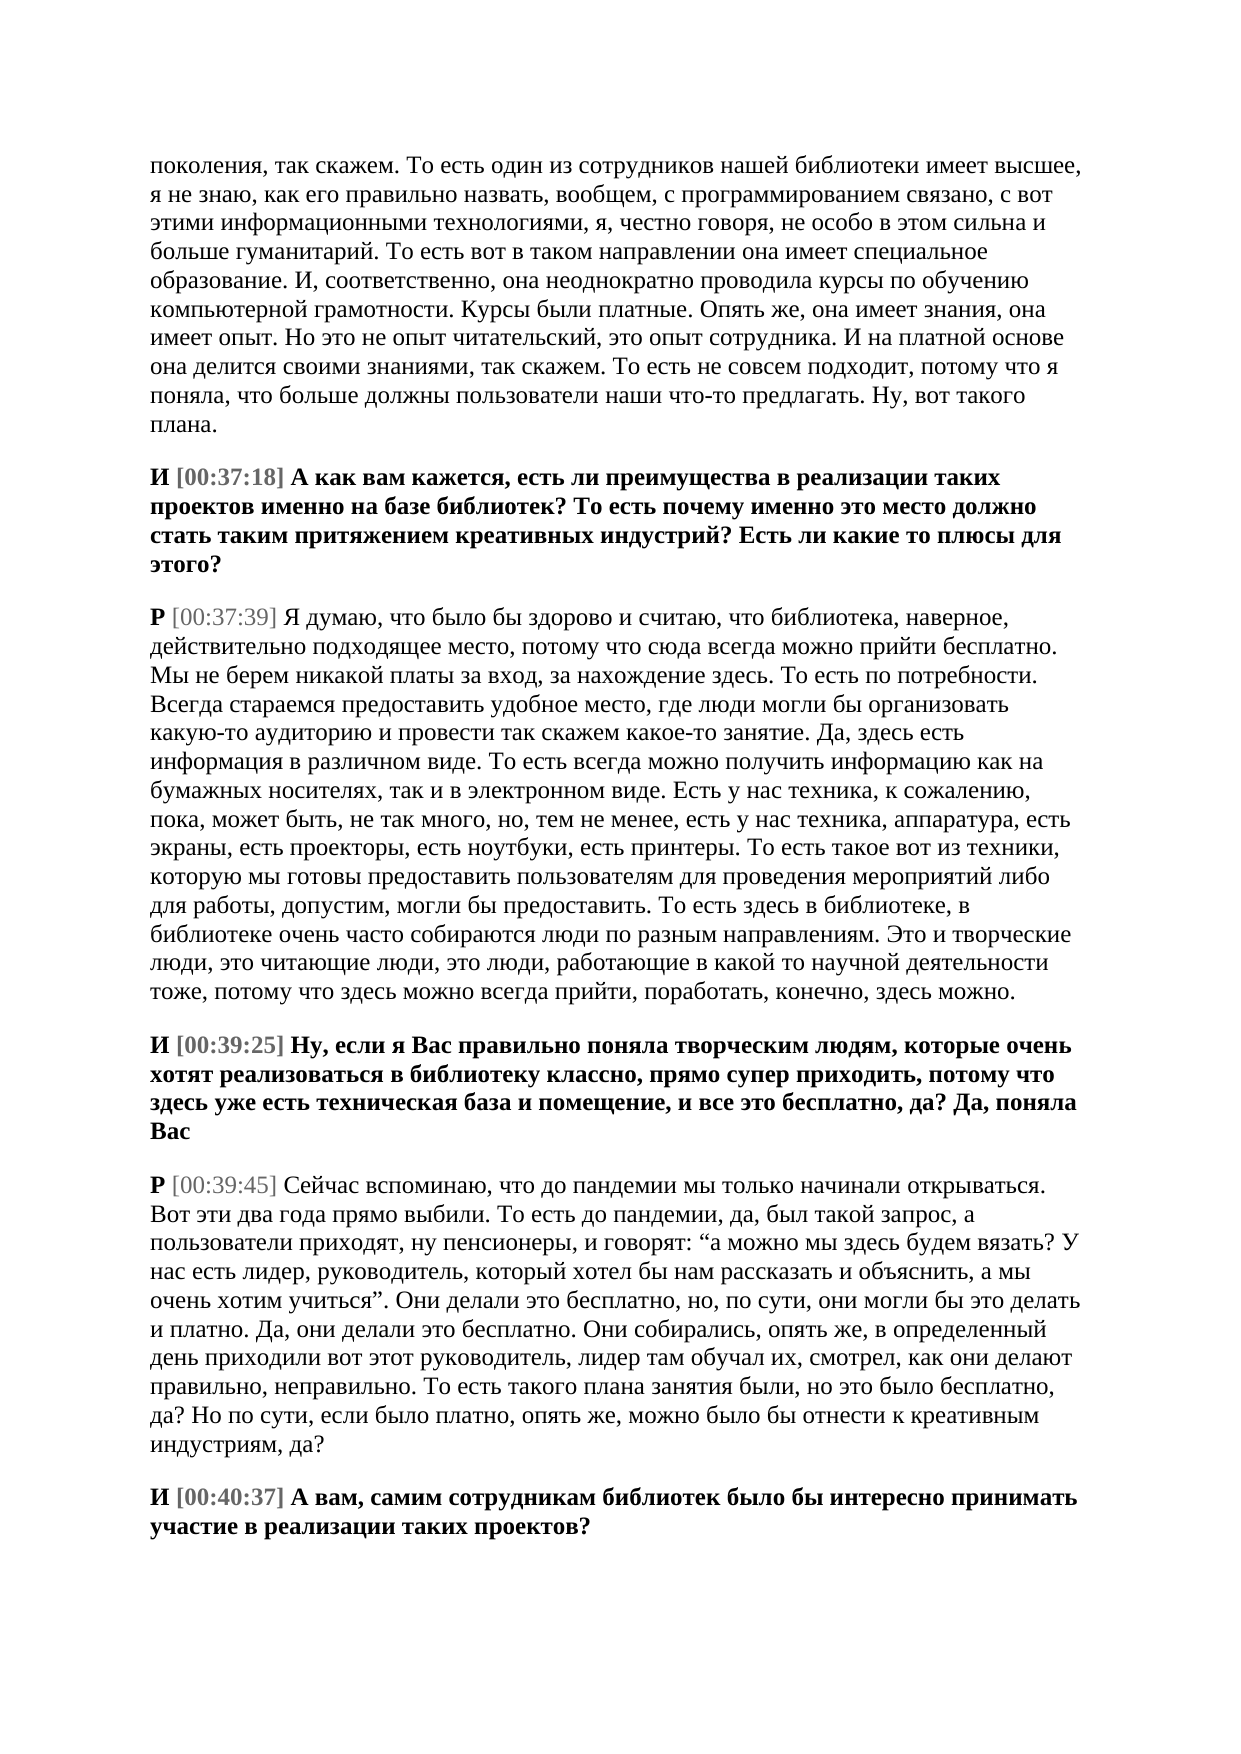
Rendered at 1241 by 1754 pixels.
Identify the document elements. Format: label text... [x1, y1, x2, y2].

text Р [00:37:39] Я думаю, что было бы здорово и считаю, что библиотека, наверное, действительно подходящее место, потому что сюда всегда можно прийти бесплатно. Мы не берем никакой платы за вход, за нахождение здесь. То есть по потребности. Всегда стараемся предоставить удобное место, где люди могли бы организовать какую-то аудиторию и провести так скажем какое-то занятие. Да, здесь есть информация в различном виде. То есть всегда можно получить информацию как на бумажных носителях, так и в электронном виде. Есть у нас техника, к сожалению, пока, может быть, не так много, но, тем не менее, есть у нас техника, аппаратура, есть экраны, есть проекторы, есть ноутбуки, есть принтеры. То есть такое вот из техники, которую мы готовы предоставить пользователям для проведения мероприятий либо для работы, допустим, могли бы предоставить. То есть здесь в библиотеке, в библиотеке очень часто собираются люди по разным направлениям. Это и творческие люди, это читающие люди, это люди, работающие в какой то научной деятельности тоже, потому что здесь можно всегда прийти, поработать, конечно, здесь можно. [150, 602, 1090, 1005]
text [150, 150, 1090, 437]
text И [00:39:25] Ну, если я Вас правильно поняла творческим людям, которые очень хотят реализоваться в библиотеку классно, прямо супер приходить, потому что здесь уже есть техническая база и помещение, и все это бесплатно, да? Да, поняла Вас [150, 1030, 1090, 1145]
text Р [00:39:45] Сейчас вспоминаю, что до пандемии мы только начинали открываться. Вот эти два года прямо выбили. То есть до пандемии, да, был такой запрос, а пользователи приходят, ну пенсионеры, и говорят: “а можно мы здесь будем вязать? У нас есть лидер, руководитель, который хотел бы нам рассказать и объяснить, а мы очень хотим учиться”. Они делали это бесплатно, но, по сути, они могли бы это делать и платно. Да, они делали это бесплатно. Они собирались, опять же, в определенный день приходили вот этот руководитель, лидер там обучал их, смотрел, как они делают правильно, неправильно. То есть такого плана занятия были, но это было бесплатно, да? Но по сути, если было платно, опять же, можно было бы отнести к креативным индустриям, да? [150, 1170, 1090, 1457]
text И [00:37:18] А как вам кажется, есть ли преимущества в реализации таких проектов именно на базе библиотек? То есть почему именно это место должно стать таким притяжением креативных индустрий? Есть ли какие то плюсы для этого? [150, 462, 1090, 577]
text И [00:40:37] А вам, самим сотрудникам библиотек было бы интересно принимать участие в реализации таких проектов? [150, 1482, 1090, 1540]
